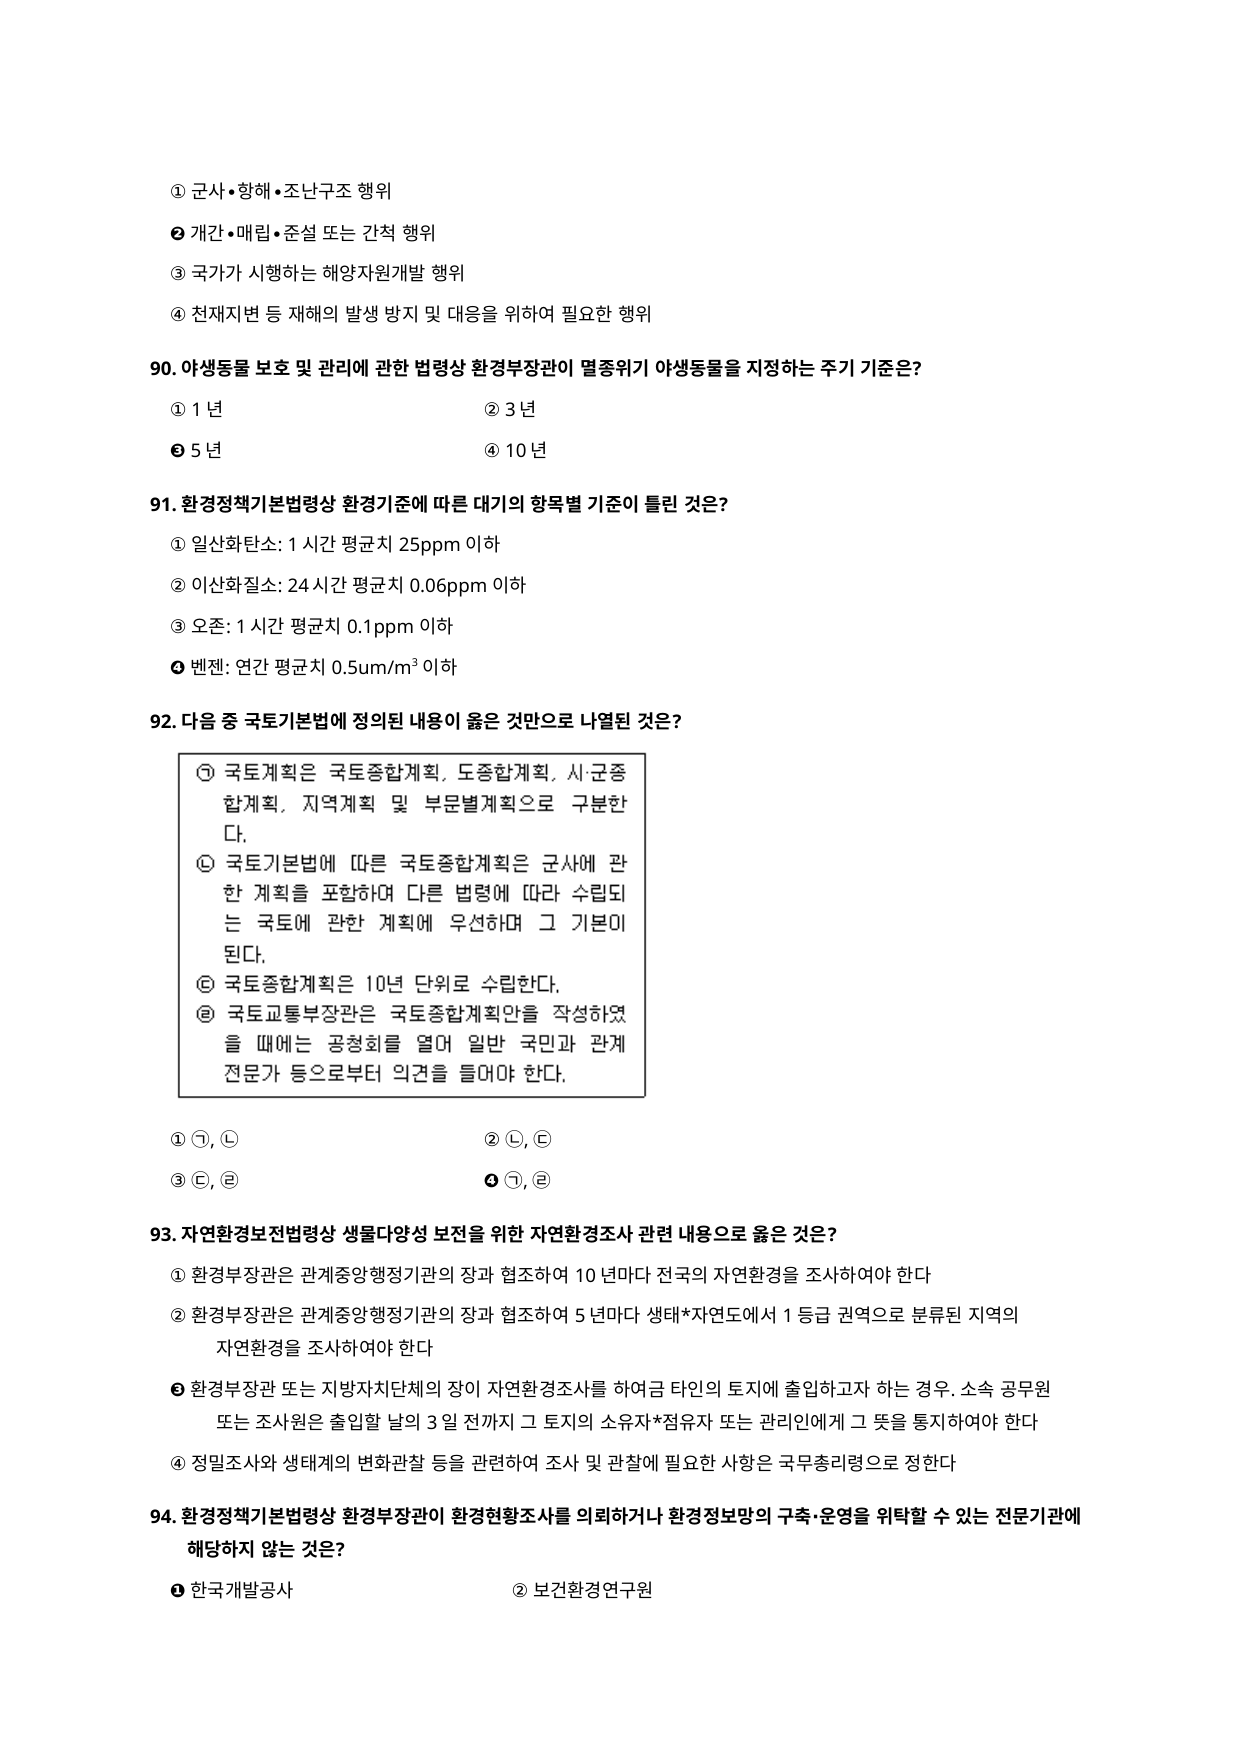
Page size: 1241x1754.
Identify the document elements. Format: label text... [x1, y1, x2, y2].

text ① 군사∙항해∙조난구조 행위 [150, 177, 1090, 204]
text ① 1년 ② 3년 [150, 394, 1090, 422]
text ④ 정밀조사와 생태계의 변화관찰 등을 관련하여 조사 및 관찰에 필요한 사항은 국무총리령으로 정한다 [150, 1448, 1090, 1475]
text ① 환경부장관은 관계중앙행정기관의 장과 협조하여 10년마다 전국의 자연환경을 조사하여야 한다 [150, 1260, 1090, 1287]
text 90. 야생동물 보호 및 관리에 관한 법령상 환경부장관이 멸종위기 야생동물을 지정하는 주기 기준은? [150, 353, 1090, 381]
picture [169, 747, 654, 1106]
text 91. 환경정책기본법령상 환경기준에 따른 대기의 항목별 기준이 틀린 것은? [150, 489, 1090, 516]
text ❹ 벤젠: 연간 평균치 0.5um/m3 이하 [150, 653, 1090, 680]
text ❶ 한국개발공사 ② 보건환경연구원 [150, 1575, 1090, 1602]
text ③ ㉢, ㉣ ❹ ㉠, ㉣ [150, 1166, 1090, 1193]
text ④ 천재지변 등 재해의 발생 방지 및 대응을 위하여 필요한 행위 [150, 300, 1090, 327]
text ③ 오존: 1시간 평균치 0.1ppm 이하 [150, 612, 1090, 639]
text ① ㉠, ㉡ ② ㉡, ㉢ [150, 1124, 1090, 1152]
text ❷ 개간∙매립∙준설 또는 간척 행위 [150, 218, 1090, 245]
text ② 환경부장관은 관계중앙행정기관의 장과 협조하여 5년마다 생태*자연도에서 1등급 권역으로 분류된 지역의 자연환경을 조사하여야 한다 [150, 1301, 1090, 1361]
text ③ 국가가 시행하는 해양자원개발 행위 [150, 259, 1090, 286]
text ② 이산화질소: 24시간 평균치 0.06ppm 이하 [150, 571, 1090, 598]
text ① 일산화탄소: 1시간 평균치 25ppm 이하 [150, 530, 1090, 557]
text 92. 다음 중 국토기본법에 정의된 내용이 옳은 것만으로 나열된 것은? [150, 706, 1090, 733]
text 94. 환경정책기본법령상 환경부장관이 환경현황조사를 의뢰하거나 환경정보망의 구축∙운영을 위탁할 수 있는 전문기관에 해당하지 않는 것은? [150, 1502, 1090, 1561]
text ❸ 5년 ④ 10년 [150, 436, 1090, 463]
text 93. 자연환경보전법령상 생물다양성 보전을 위한 자연환경조사 관련 내용으로 옳은 것은? [150, 1219, 1090, 1246]
text ❸ 환경부장관 또는 지방자치단체의 장이 자연환경조사를 하여금 타인의 토지에 출입하고자 하는 경우. 소속 공무원 또는 조사원은 출입할 날의 3일 전까지 그 토지의 소유자*점유자 또는 관리인에게 그 뜻을 통지하여야 한다 [150, 1375, 1090, 1434]
